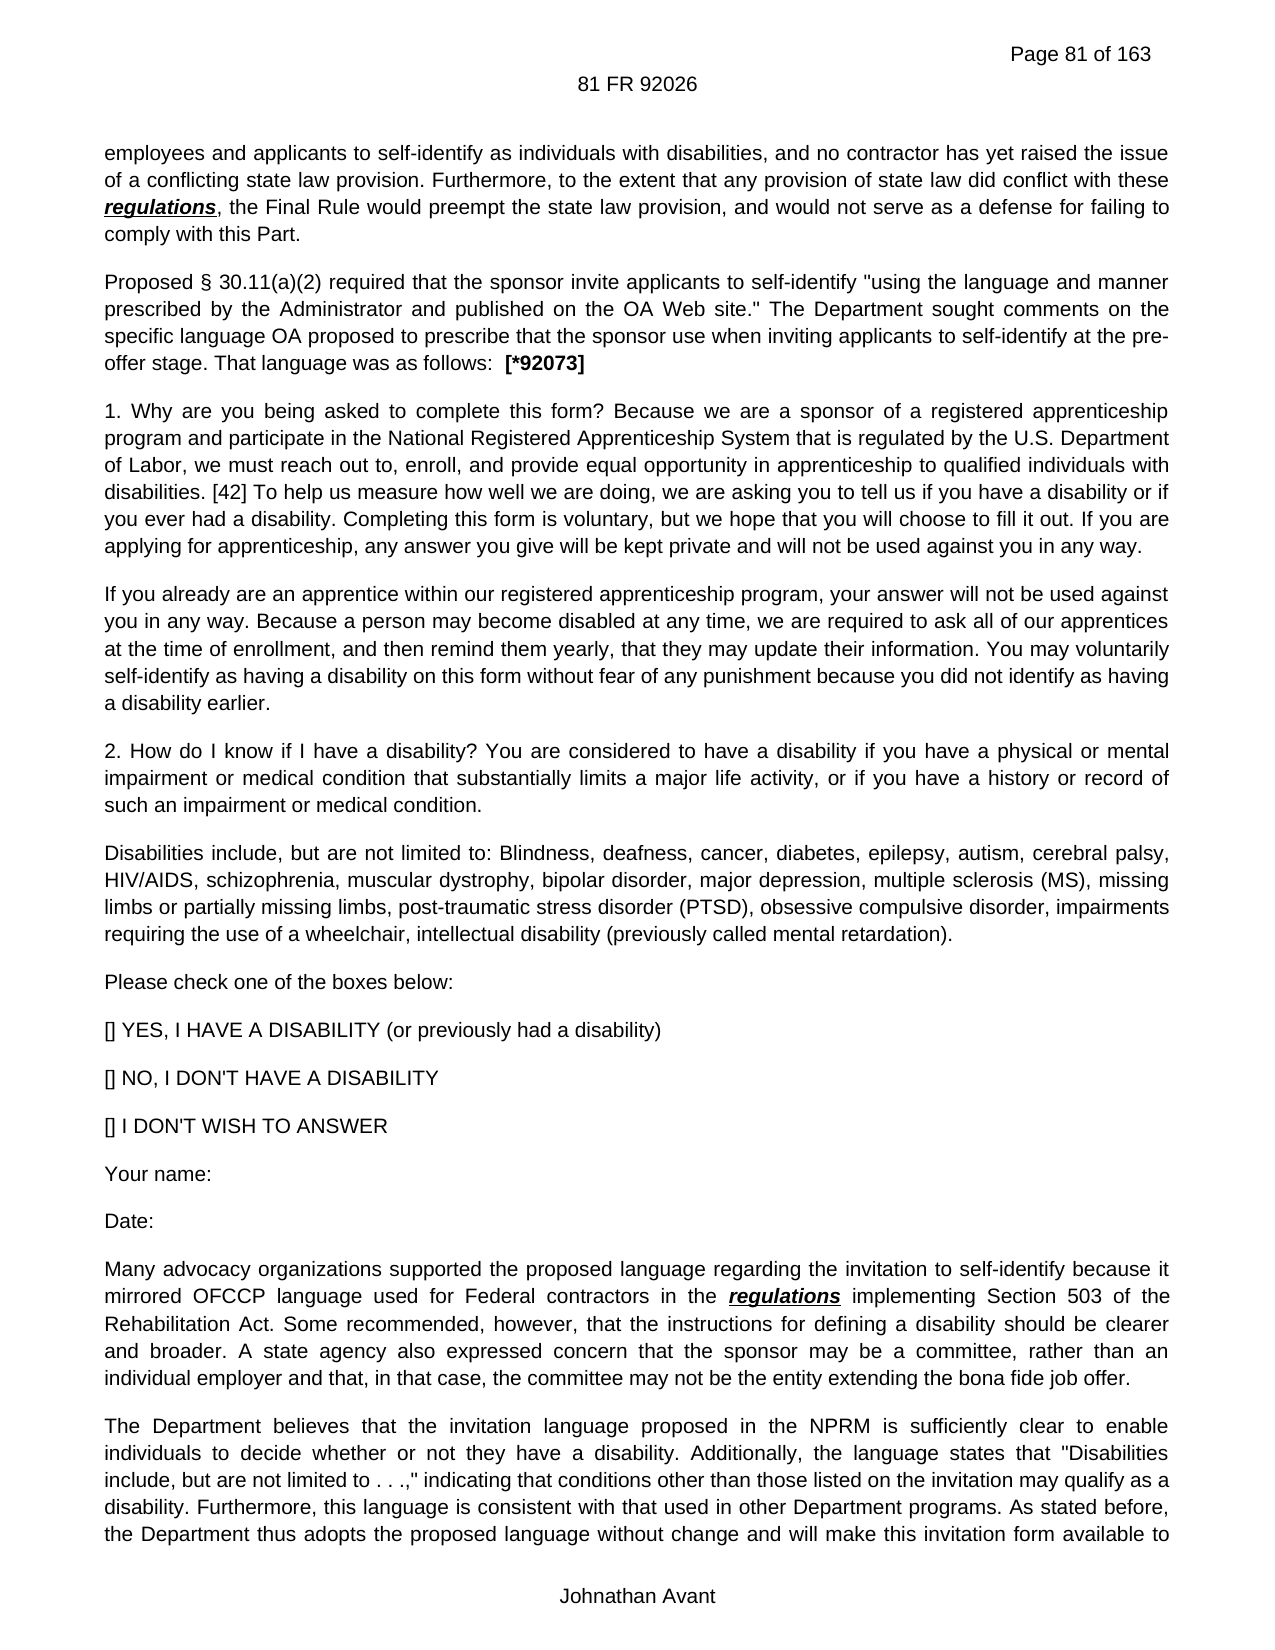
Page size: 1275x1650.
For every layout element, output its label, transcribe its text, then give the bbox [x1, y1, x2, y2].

text Date: [104, 1206, 1171, 1233]
text Disabilities include, but are not limited to: Blindness, deafness, cancer, diabetes, epilepsy, autism, cerebral palsy, HIV/AIDS, schizophrenia, muscular dystrophy, bipolar disorder, major depression, multiple sclerosis (MS), missing limbs or partially missing limbs, post-traumatic stress disorder (PTSD), obsessive compulsive disorder, impairments requiring the use of a wheelchair, intellectual disability (previously called mental retardation). [104, 837, 1171, 946]
text [] YES, I HAVE A DISABILITY (or previously had a disability) [104, 1014, 1171, 1042]
text 1. Why are you being asked to complete this form? Because we are a sponsor of a registered apprenticeship program and participate in the National Registered Apprenticeship System that is regulated by the U.S. Department of Labor, we must reach out to, enroll, and provide equal opportunity in apprenticeship to qualified individuals with disabilities. [42] To help us measure how well we are doing, we are asking you to tell us if you have a disability or if you ever had a disability. Completing this form is voluntary, but we hope that you will choose to fill it out. If you are applying for apprenticeship, any answer you give will be kept private and will not be used against you in any way. [104, 396, 1171, 558]
text Many advocacy organizations supported the proposed language regarding the invitation to self-identify because it mirrored OFCCP language used for Federal contractors in the regulations implementing Section 503 of the Rehabilitation Act. Some recommended, however, that the instructions for defining a disability should be clearer and broader. A state agency also expressed concern that the sponsor may be a committee, rather than an individual employer and that, in that case, the committee may not be the entity extending the bona fide job offer. [104, 1254, 1171, 1389]
text Your name: [104, 1158, 1171, 1185]
text If you already are an apprentice within our registered apprenticeship program, your answer will not be used against you in any way. Because a person may become disabled at any time, we are required to ask all of our apprentices at the time of enrollment, and then remind them yearly, that they may update their information. You may voluntarily self-identify as having a disability on this form without fear of any punishment because you did not identify as having a disability earlier. [104, 579, 1171, 714]
text [] I DON'T WISH TO ANSWER [104, 1110, 1171, 1137]
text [104, 1410, 1171, 1546]
text [] NO, I DON'T HAVE A DISABILITY [104, 1062, 1171, 1089]
text Please check one of the boxes below: [104, 967, 1171, 994]
text 2. How do I know if I have a disability? You are considered to have a disability if you have a physical or mental impairment or medical condition that substantially limits a major life activity, or if you have a history or record of such an impairment or medical condition. [104, 735, 1171, 817]
text Proposed § 30.11(a)(2) required that the sponsor invite applicants to self-identify "using the language and manner prescribed by the Administrator and published on the OA Web site." The Department sought comments on the specific language OA proposed to prescribe that the sponsor use when inviting applicants to self-identify at the pre-offer stage. That language was as follows: [*92073] [104, 267, 1171, 375]
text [104, 137, 1171, 246]
